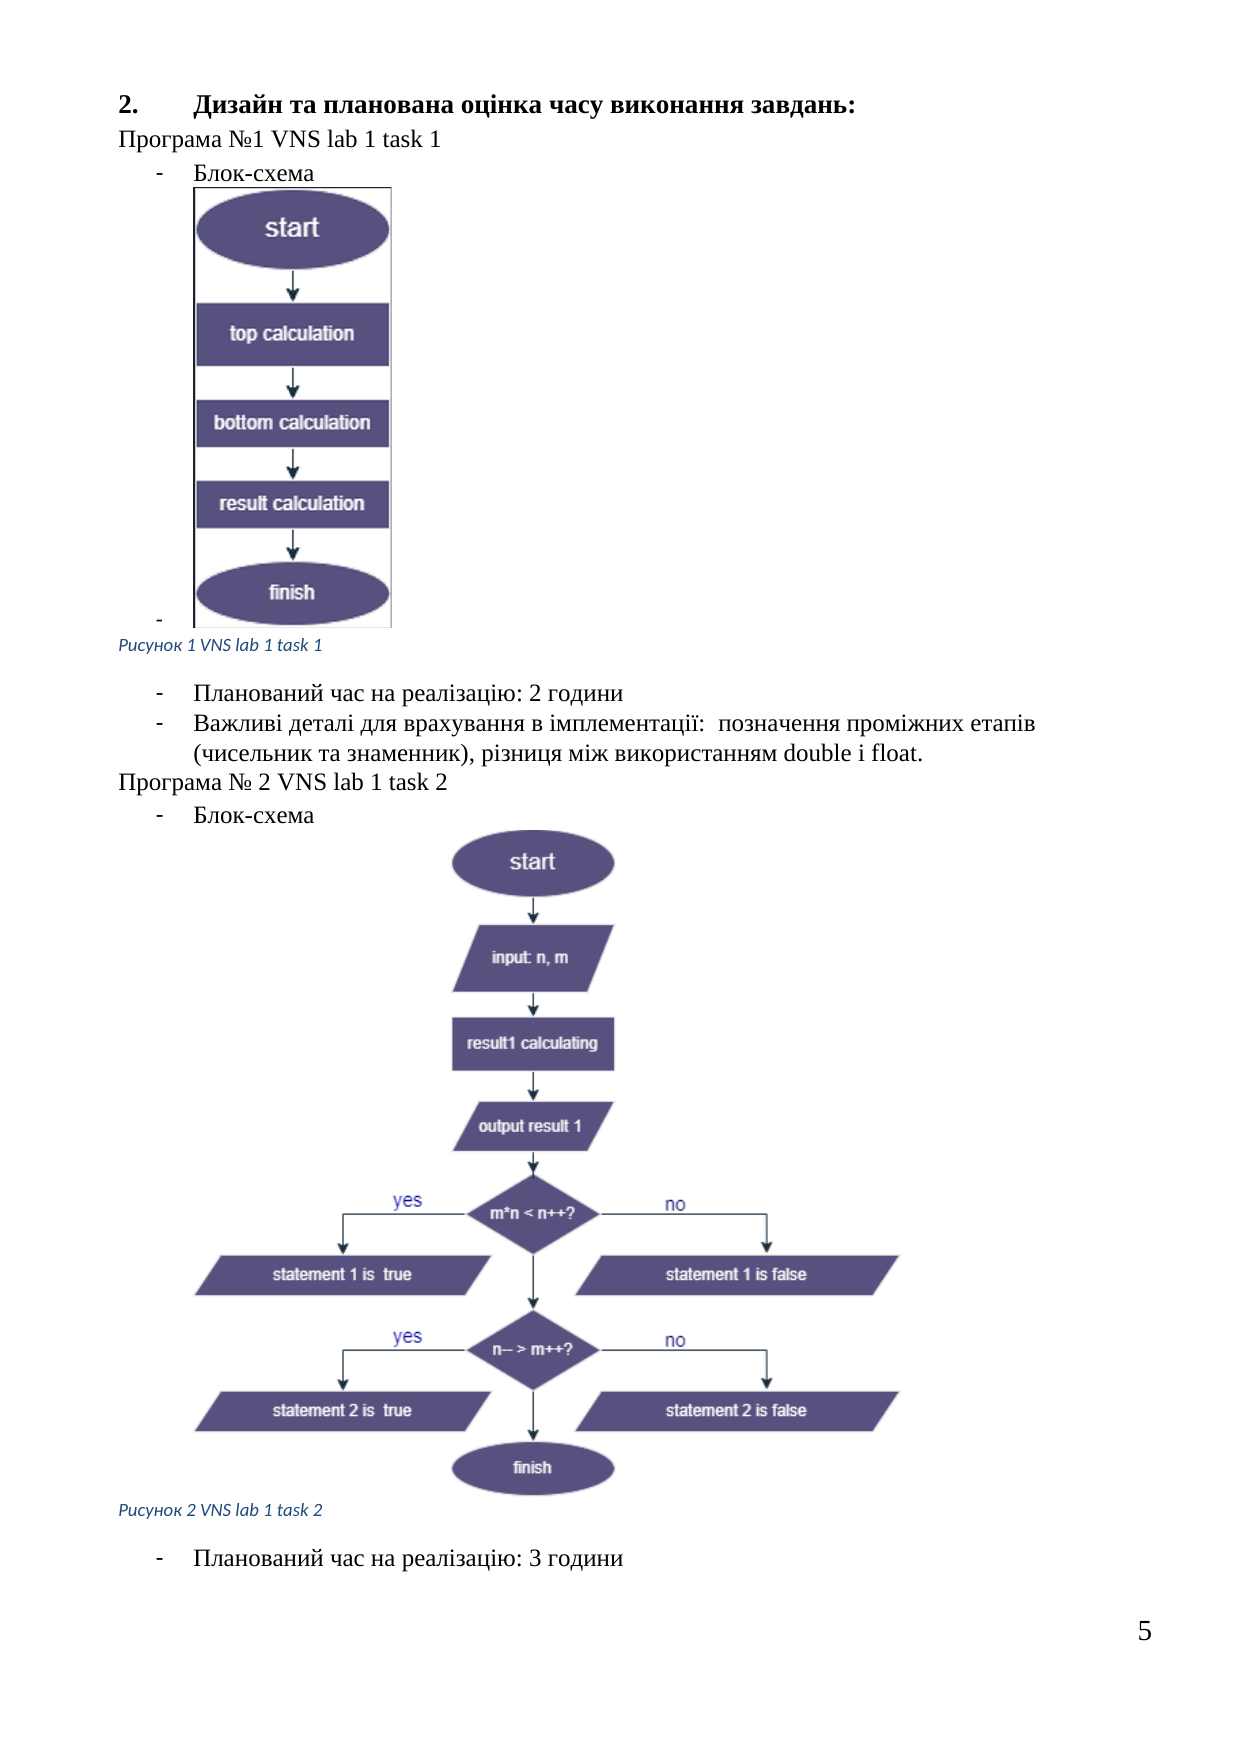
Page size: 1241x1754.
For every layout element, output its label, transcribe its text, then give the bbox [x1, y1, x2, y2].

list Блок-схема [156, 800, 1152, 830]
picture [193, 830, 901, 1498]
text Програма № 2 VNS lab 1 task 2 [118, 767, 1152, 795]
list Блок-схема [156, 157, 1152, 188]
picture [193, 187, 392, 628]
text Програма №1 VNS lab 1 task 1 [118, 124, 1152, 153]
subtitle 2. Дизайн та планована оцінка часу виконання завдань: [118, 89, 1152, 120]
text Рисунок 2 VNS lab 1 task 2 [118, 1498, 1152, 1521]
list Планований час на реалізацію: 2 години [156, 677, 1152, 707]
list Планований час на реалізацію: 3 години [156, 1542, 1152, 1572]
text Рисунок 1 VNS lab 1 task 1 [118, 633, 1152, 656]
list Важливі деталі для врахування в імплементації: позначення проміжних етапів (чисельник та знаменник), різниця між використанням double i float. [156, 707, 1152, 767]
